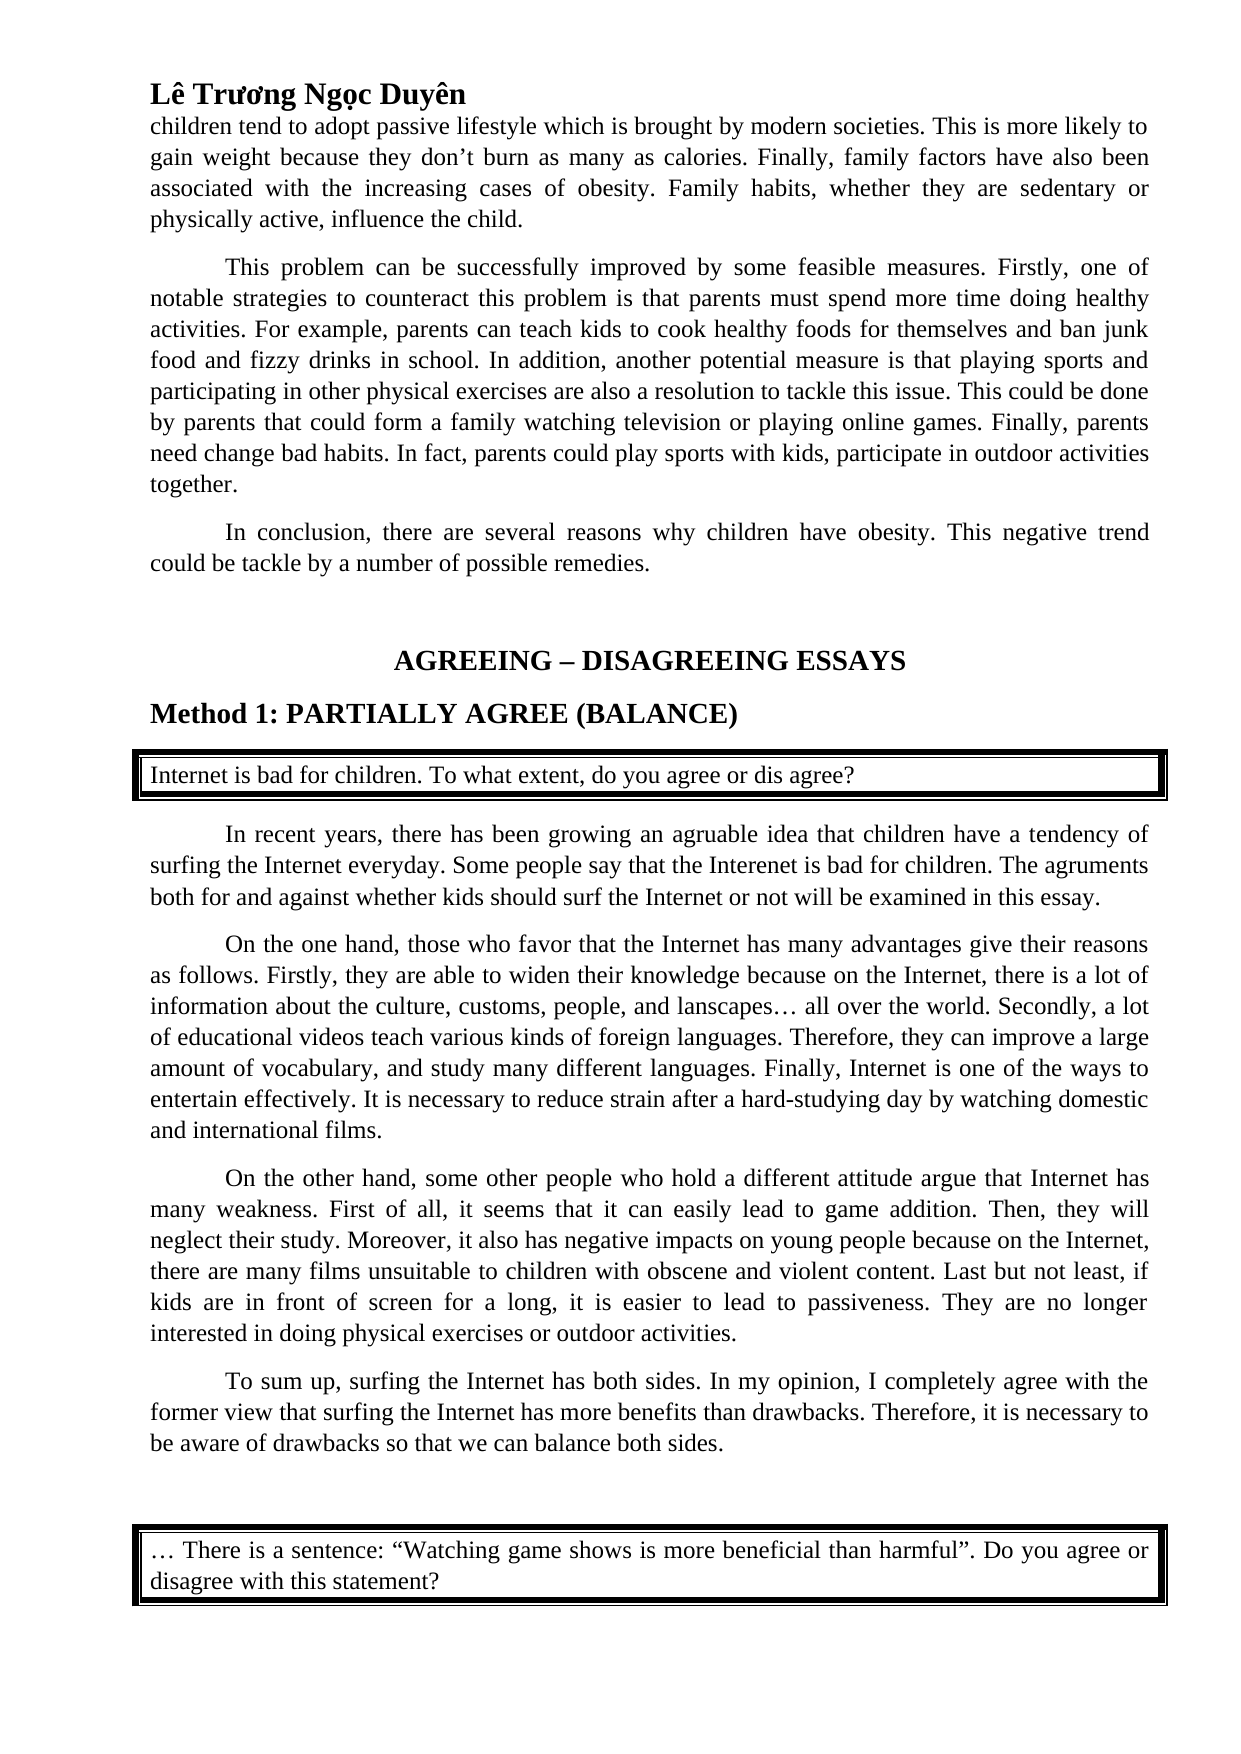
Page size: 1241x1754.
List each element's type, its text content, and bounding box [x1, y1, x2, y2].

text On the other hand, some other people who hold a different attitude argue that Internet has many weakness. First of all, it seems that it can easily lead to game addition. Then, they will neglect their study. Moreover, it also has negative impacts on young people because on the Internet, there are many films unsuitable to children with obscene and violent content. Last but not least, if kids are in front of screen for a long, it is easier to lead to passiveness. They are no longer interested in doing physical exercises or outdoor activities. [150, 1163, 1150, 1347]
text To sum up, surfing the Internet has both sides. In my opinion, I completely agree with the former view that surfing the Internet has more benefits than drawbacks. Therefore, it is necessary to be aware of drawbacks so that we can balance both sides. [150, 1366, 1150, 1457]
text In recent years, there has been growing an agruable idea that children have a tendency of surfing the Internet everyday. Some people say that the Interenet is bad for children. The agruments both for and against whether kids should surf the Internet or not will be examined in this essay. [150, 819, 1150, 910]
text Internet is bad for children. To what extent, do you agree or dis agree? [142, 758, 1158, 791]
text … There is a sentence: “Watching game shows is more beneficial than harmful”. Do you agree or disagree with this statement? [142, 1533, 1158, 1597]
text AGREEING – DISAGREEING ESSAYS [150, 643, 1150, 677]
text On the one hand, those who favor that the Internet has many advantages give their reasons as follows. Firstly, they are able to widen their knowledge because on the Internet, there is a lot of information about the culture, customs, people, and lanscapes… all over the world. Secondly, a lot of educational videos teach various kinds of foreign languages. Therefore, they can improve a large amount of vocabulary, and study many different languages. Finally, Internet is one of the ways to entertain effectively. It is necessary to reduce strain after a hard-studying day by watching domestic and international films. [150, 929, 1150, 1144]
text Method 1: PARTIALLY AGREE (BALANCE) [150, 696, 1150, 729]
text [150, 111, 1150, 233]
text In conclusion, there are several reasons why children have obesity. This negative trend could be tackle by a number of possible remedies. [150, 517, 1150, 577]
text This problem can be successfully improved by some feasible measures. Firstly, one of notable strategies to counteract this problem is that parents must spend more time doing healthy activities. For example, parents can teach kids to cook healthy foods for themselves and ban junk food and fizzy drinks in school. In addition, another potential measure is that playing sports and participating in other physical exercises are also a resolution to tackle this issue. This could be done by parents that could form a family watching television or playing online games. Finally, parents need change bad habits. In fact, parents could play sports with kids, participate in outdoor activities together. [150, 252, 1150, 498]
